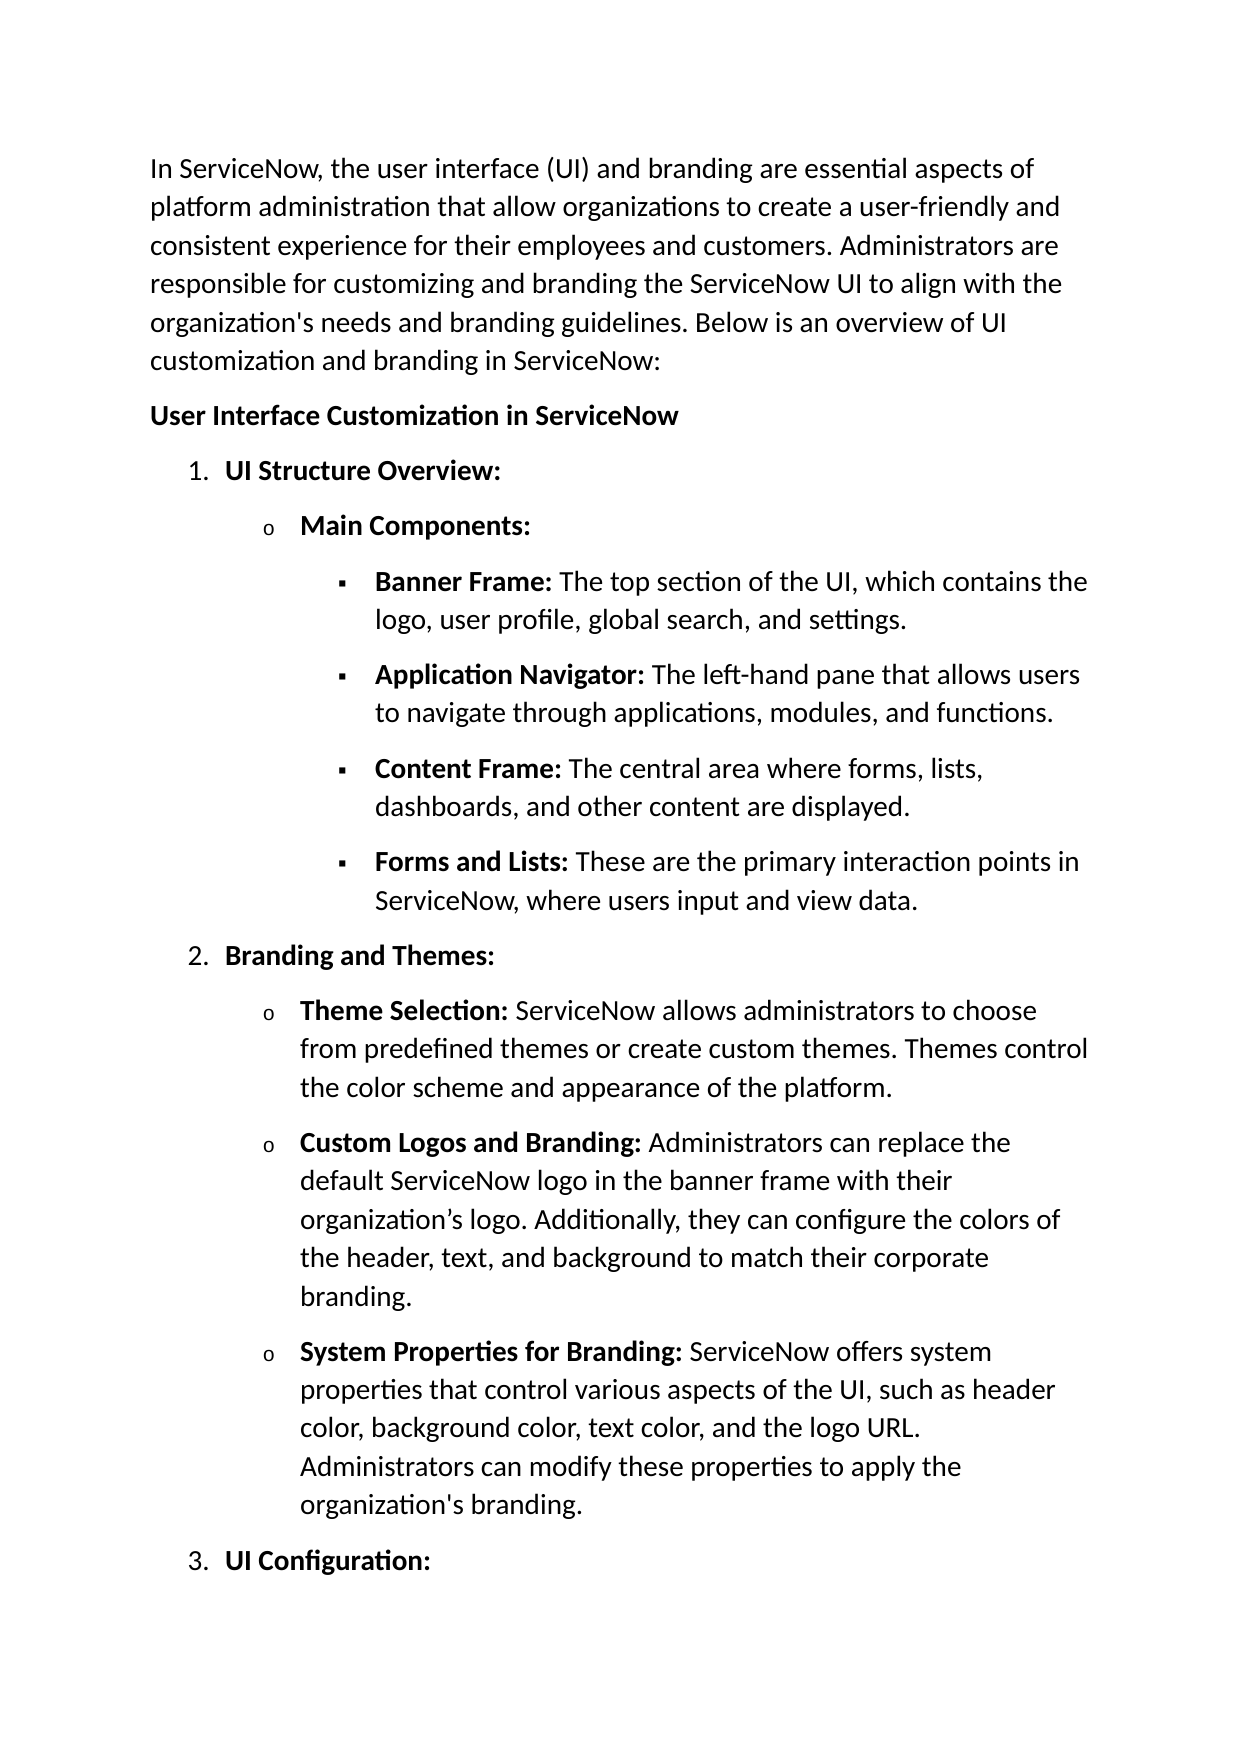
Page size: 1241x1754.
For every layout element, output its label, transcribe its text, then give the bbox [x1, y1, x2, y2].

list Custom Logos and Branding: Administrators can replace the default ServiceNow logo in the banner frame with their organization’s logo. Additionally, they can configure the colors of the header, text, and background to match their corporate branding. [262, 1124, 1090, 1313]
text User Interface Customization in ServiceNow [150, 397, 1090, 433]
list Theme Selection: ServiceNow allows administrators to choose from predefined themes or create custom themes. Themes control the color scheme and appearance of the platform. [262, 992, 1090, 1104]
list Banner Frame: The top section of the UI, which contains the logo, user profile, global search, and settings. [337, 563, 1090, 637]
list Forms and Lists: These are the primary interaction points in ServiceNow, where users input and view data. [337, 843, 1090, 917]
list Application Navigator: The left-hand pane that allows users to navigate through applications, modules, and functions. [337, 656, 1090, 730]
list UI Configuration: [187, 1542, 1090, 1577]
list System Properties for Branding: ServiceNow offers system properties that control various aspects of the UI, such as header color, background color, text color, and the logo URL. Administrators can modify these properties to apply the organization's branding. [262, 1333, 1090, 1522]
list Content Frame: The central area where forms, lists, dashboards, and other content are displayed. [337, 750, 1090, 824]
list Main Components: [262, 507, 1090, 543]
text In ServiceNow, the user interface (UI) and branding are essential aspects of platform administration that allow organizations to create a user-friendly and consistent experience for their employees and customers. Administrators are responsible for customizing and branding the ServiceNow UI to align with the organization's needs and branding guidelines. Below is an overview of UI customization and branding in ServiceNow: [150, 150, 1090, 378]
list UI Structure Overview: [187, 452, 1090, 488]
list Branding and Themes: [187, 937, 1090, 972]
